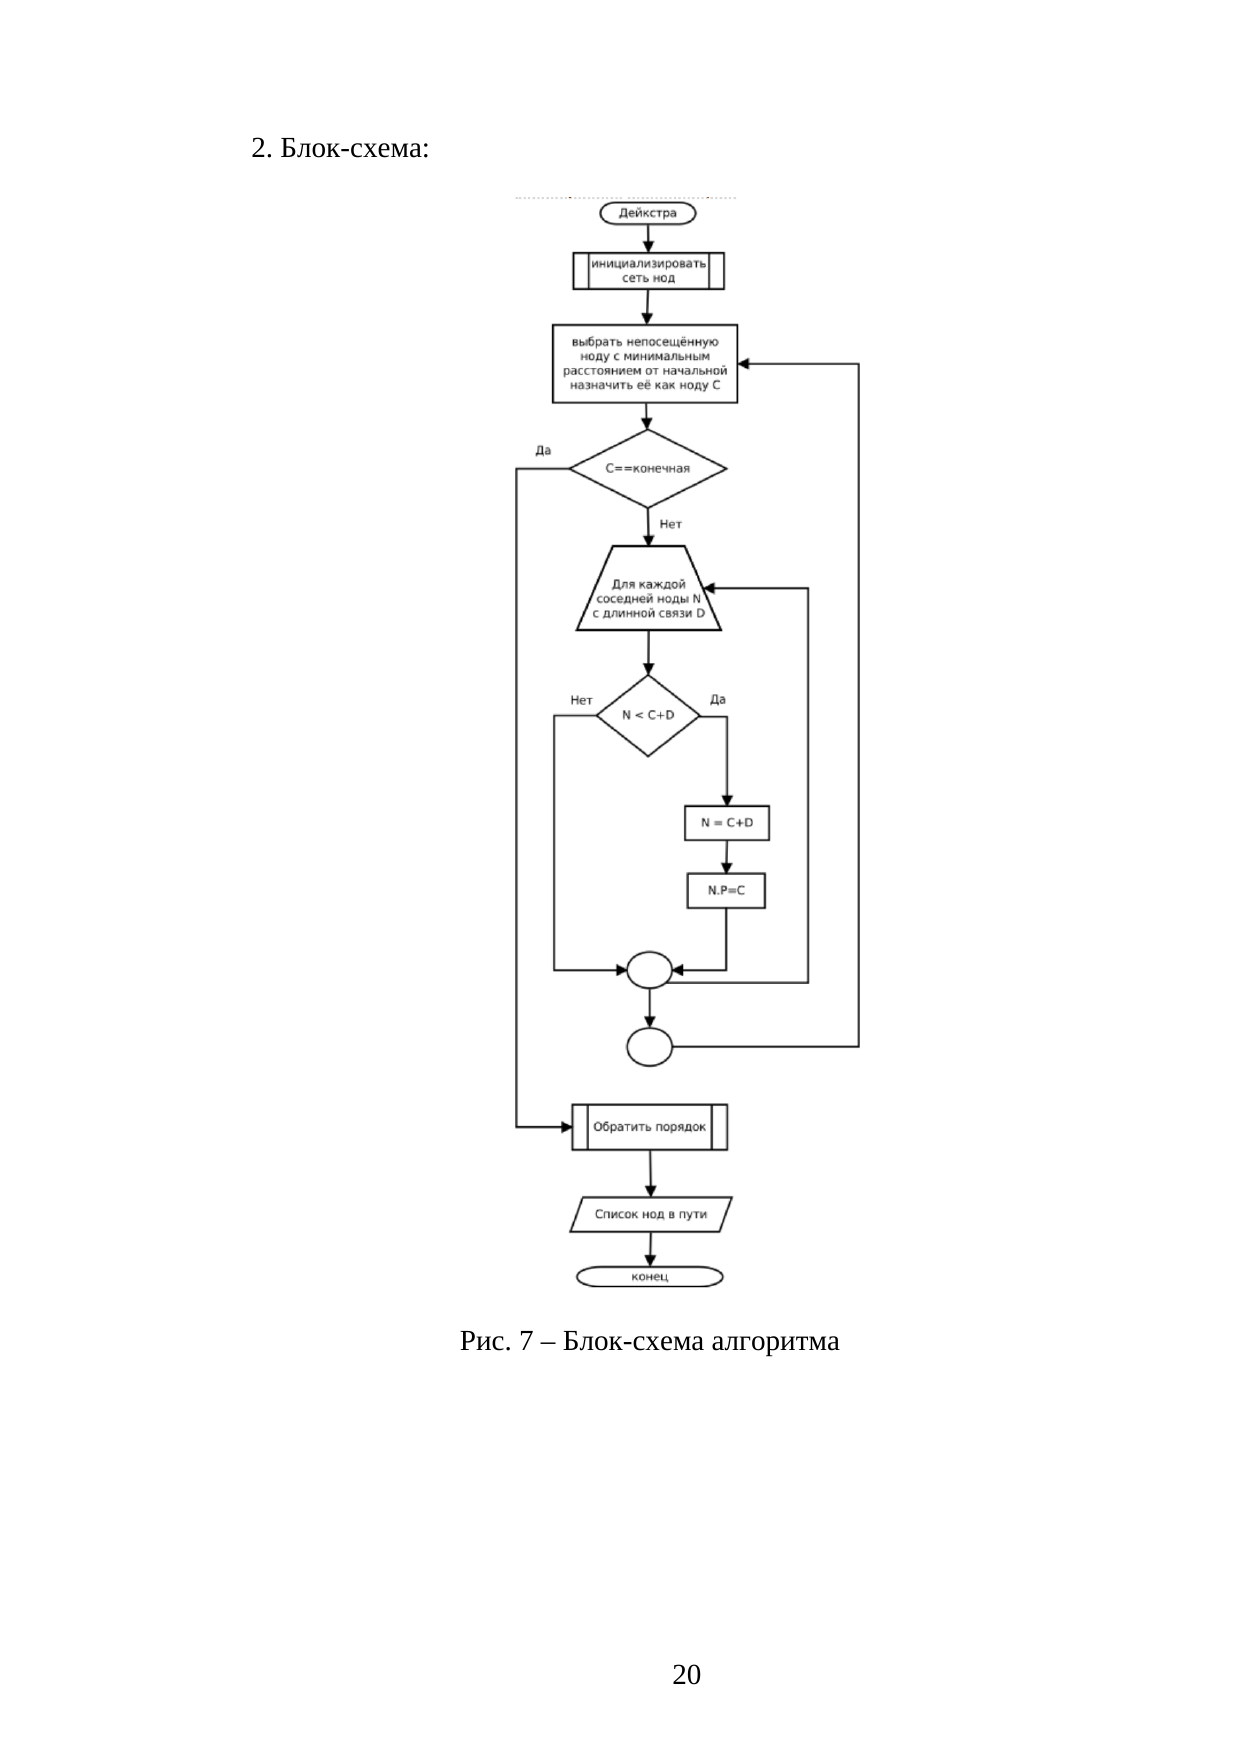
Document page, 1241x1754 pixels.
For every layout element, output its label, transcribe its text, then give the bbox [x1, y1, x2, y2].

text Рис. 7 – Блок-схема алгоритма [177, 1323, 1122, 1357]
picture [506, 197, 867, 1291]
text 2. Блок-схема: [251, 131, 1122, 164]
